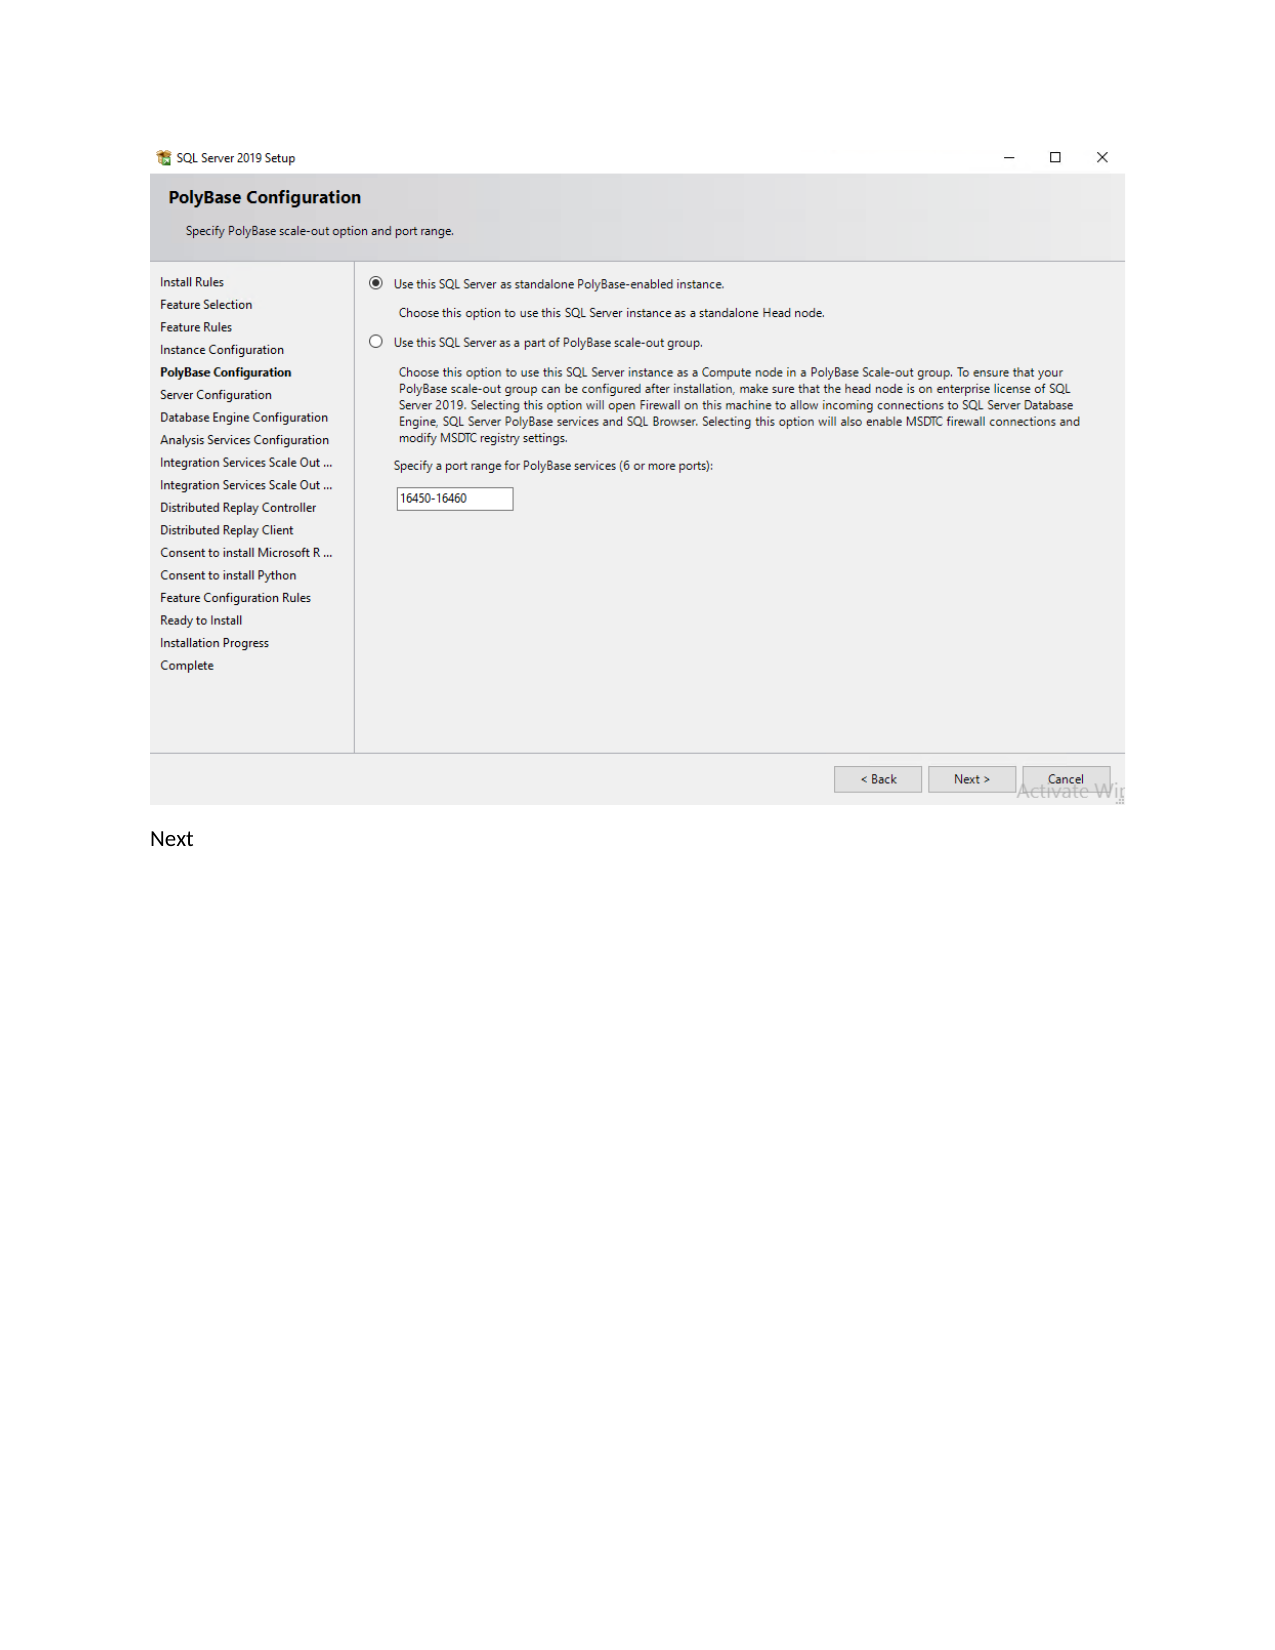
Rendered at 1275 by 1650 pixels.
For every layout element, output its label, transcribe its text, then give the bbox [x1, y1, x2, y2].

text Next [150, 824, 1125, 852]
picture [150, 150, 1125, 805]
